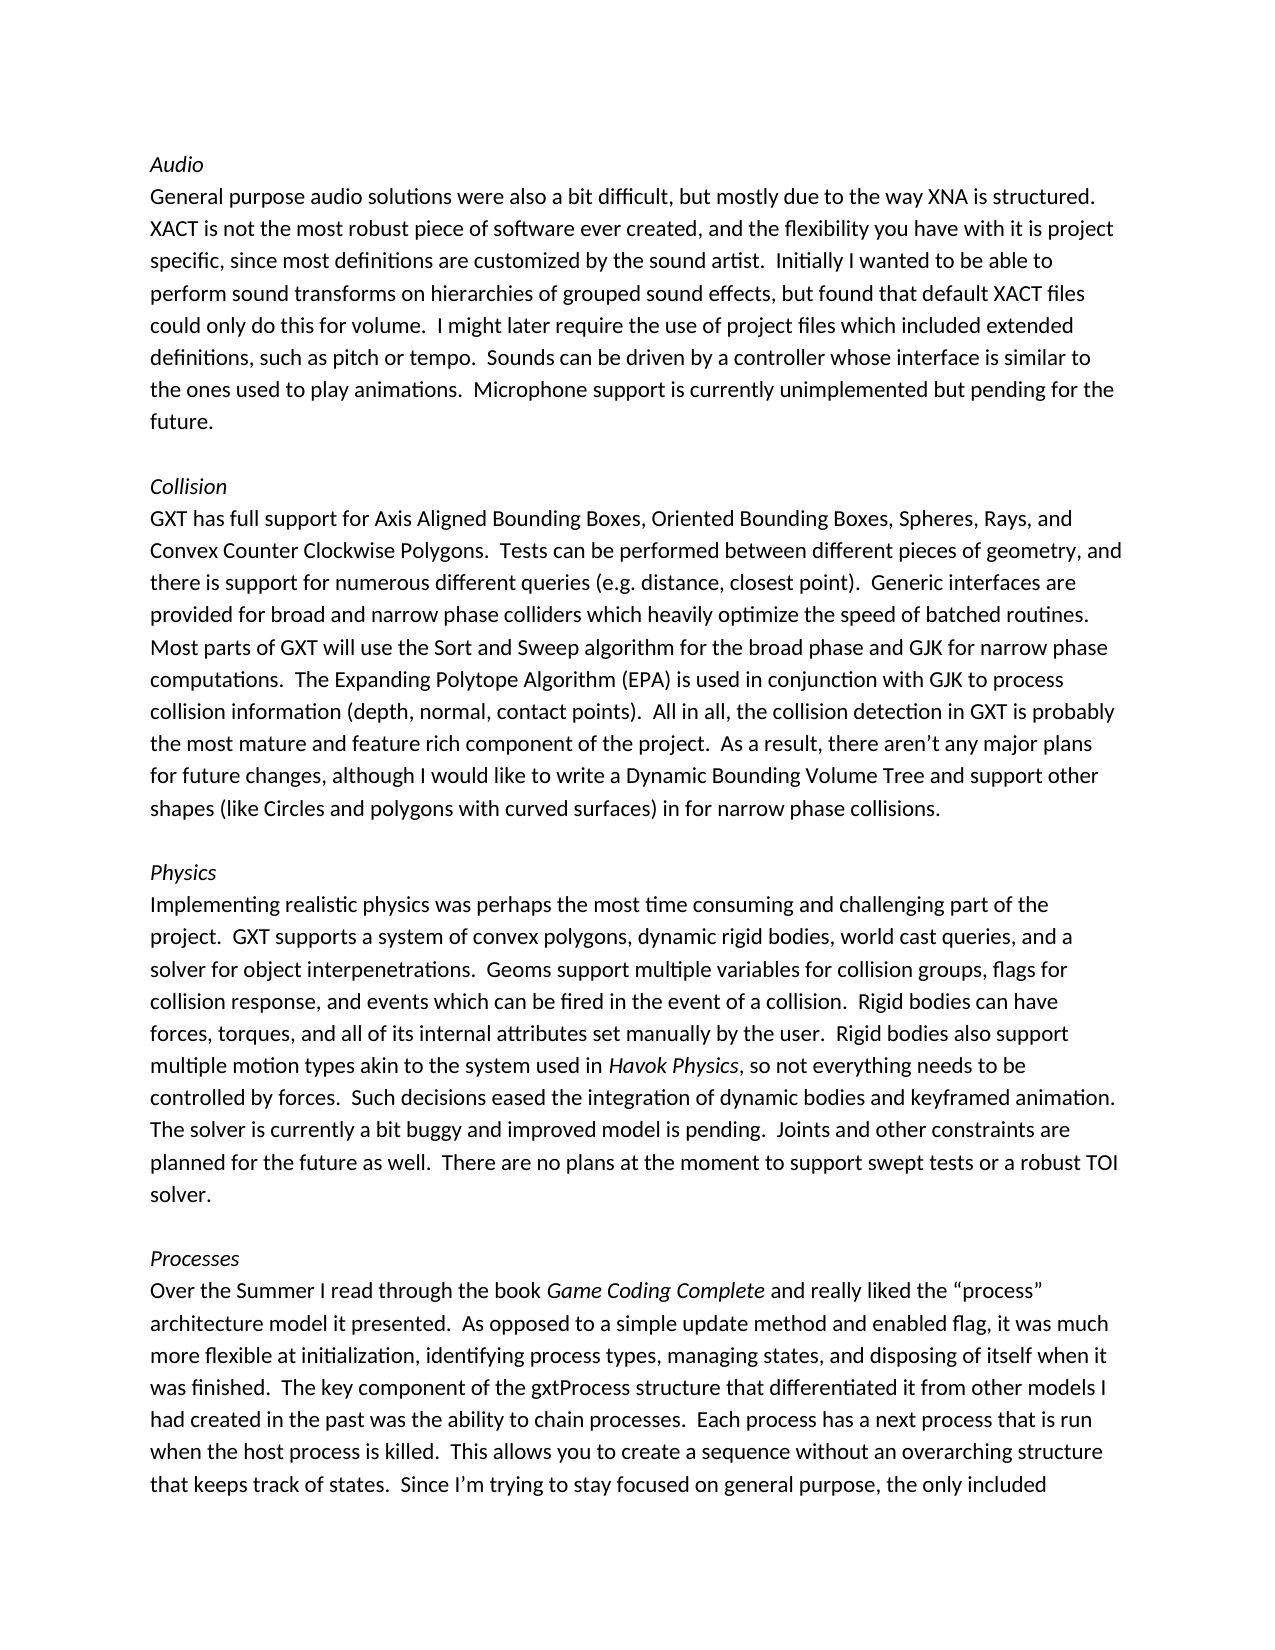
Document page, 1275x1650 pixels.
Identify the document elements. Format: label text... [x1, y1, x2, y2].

text Audio [150, 150, 1125, 178]
text General purpose audio solutions were also a bit difficult, but mostly due to the way XNA is structured. XACT is not the most robust piece of software ever created, and the flexibility you have with it is project specific, since most definitions are customized by the sound artist. Initially I wanted to be able to perform sound transforms on hierarchies of grouped sound effects, but found that default XACT files could only do this for volume. I might later require the use of project files which included extended definitions, such as pitch or tempo. Sounds can be driven by a controller whose interface is similar to the ones used to play animations. Microphone support is currently unimplemented but pending for the future. [150, 182, 1125, 436]
text Implementing realistic physics was perhaps the most time consuming and challenging part of the project. GXT supports a system of convex polygons, dynamic rigid bodies, world cast queries, and a solver for object interpenetrations. Geoms support multiple variables for collision groups, flags for collision response, and events which can be fired in the event of a collision. Rigid bodies can have forces, torques, and all of its internal attributes set manually by the user. Rigid bodies also support multiple motion types akin to the system used in Havok Physics, so not everything needs to be controlled by forces. Such decisions eased the integration of dynamic bodies and keyframed animation. The solver is currently a bit buggy and improved model is pending. Joints and other constraints are planned for the future as well. There are no plans at the moment to support swept tests or a robust TOI solver. [150, 890, 1125, 1208]
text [150, 1277, 1125, 1498]
text Processes [150, 1244, 1125, 1272]
text Physics [150, 858, 1125, 886]
text GXT has full support for Axis Aligned Bounding Boxes, Oriented Bounding Boxes, Spheres, Rays, and Convex Counter Clockwise Polygons. Tests can be performed between different pieces of geometry, and there is support for numerous different queries (e.g. distance, closest point). Generic interfaces are provided for broad and narrow phase colliders which heavily optimize the speed of batched routines. Most parts of GXT will use the Sort and Sweep algorithm for the broad phase and GJK for narrow phase computations. The Expanding Polytope Algorithm (EPA) is used in conjunction with GJK to process collision information (depth, normal, contact points). All in all, the collision detection in GXT is probably the most mature and feature rich component of the project. As a result, there aren’t any major plans for future changes, although I would like to write a Dynamic Bounding Volume Tree and support other shapes (like Circles and polygons with curved surfaces) in for narrow phase collisions. [150, 504, 1125, 822]
text Collision [150, 472, 1125, 500]
